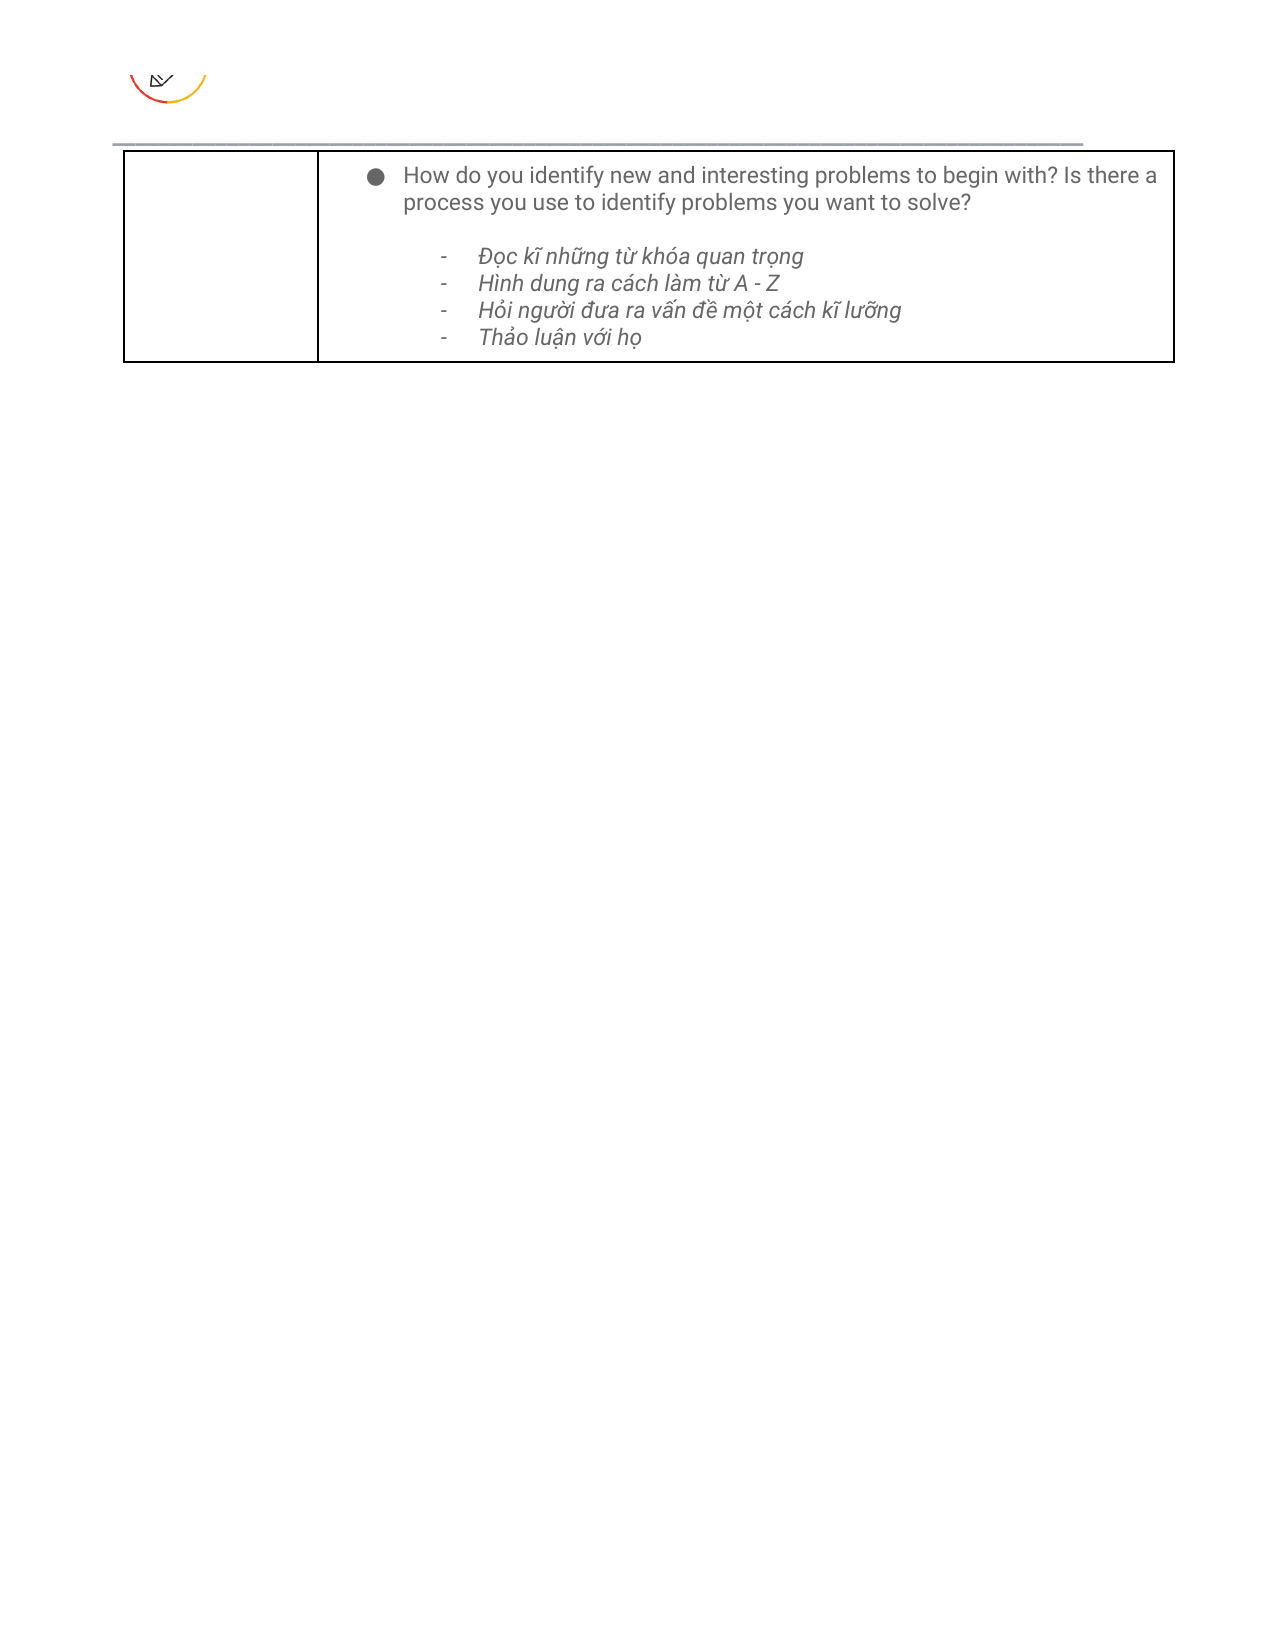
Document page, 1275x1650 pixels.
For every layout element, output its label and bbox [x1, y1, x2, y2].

table_cell [319, 152, 1173, 361]
picture [112, 75, 222, 122]
table_cell [125, 152, 317, 361]
